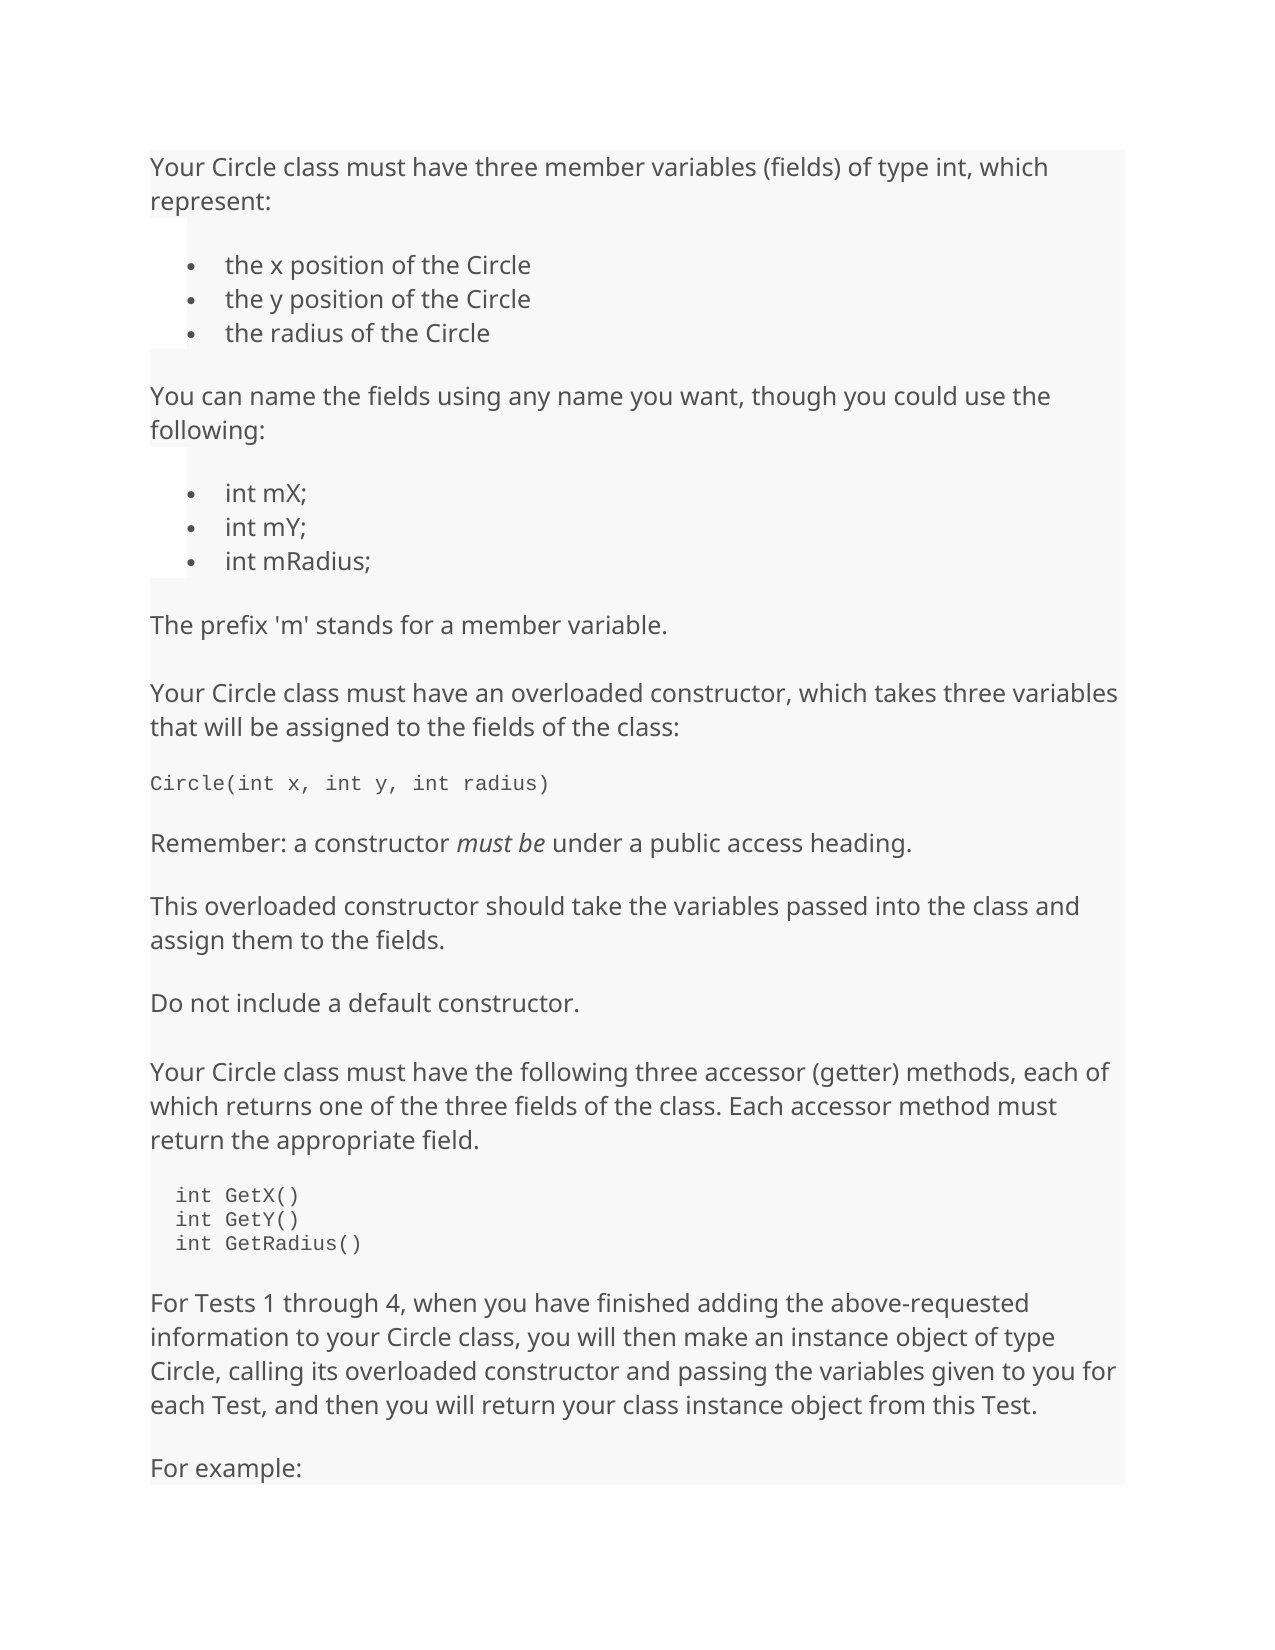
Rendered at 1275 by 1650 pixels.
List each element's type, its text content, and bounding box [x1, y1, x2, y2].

list int mX; [187, 476, 1125, 510]
text This overloaded constructor should take the variables passed into the class and assign them to the fields. [150, 889, 1125, 957]
text For Tests 1 through 4, when you have finished adding the above-requested information to your Circle class, you will then make an instance object of type Circle, calling its overloaded constructor and passing the variables given to you for each Test, and then you will return your class instance object from this Test. [150, 1286, 1125, 1422]
text Circle(int x, int y, int radius) [150, 773, 1125, 796]
list the radius of the Circle [187, 315, 1125, 349]
text int GetY() [150, 1209, 1125, 1233]
text Your Circle class must have three member variables (fields) of type int, which represent: [150, 150, 1125, 218]
text The prefix 'm' stands for a member variable. Your Circle class must have an overloaded constructor, which takes three variables that will be assigned to the fields of the class: [150, 607, 1125, 743]
text int GetRadius() [150, 1233, 1125, 1256]
text Remember: a constructor must be under a public access heading. [150, 826, 1125, 859]
text int GetX() [150, 1186, 1125, 1209]
text Do not include a default constructor. Your Circle class must have the following three accessor (getter) methods, each of which returns one of the three fields of the class. Each accessor method must return the appropriate field. [150, 986, 1125, 1156]
text You can name the fields using any name you want, though you could use the following: [150, 379, 1125, 447]
list the x position of the Circle [187, 247, 1125, 281]
list the y position of the Circle [187, 281, 1125, 315]
list int mRadius; [187, 544, 1125, 578]
text For example: [150, 1451, 1125, 1485]
list int mY; [187, 510, 1125, 544]
